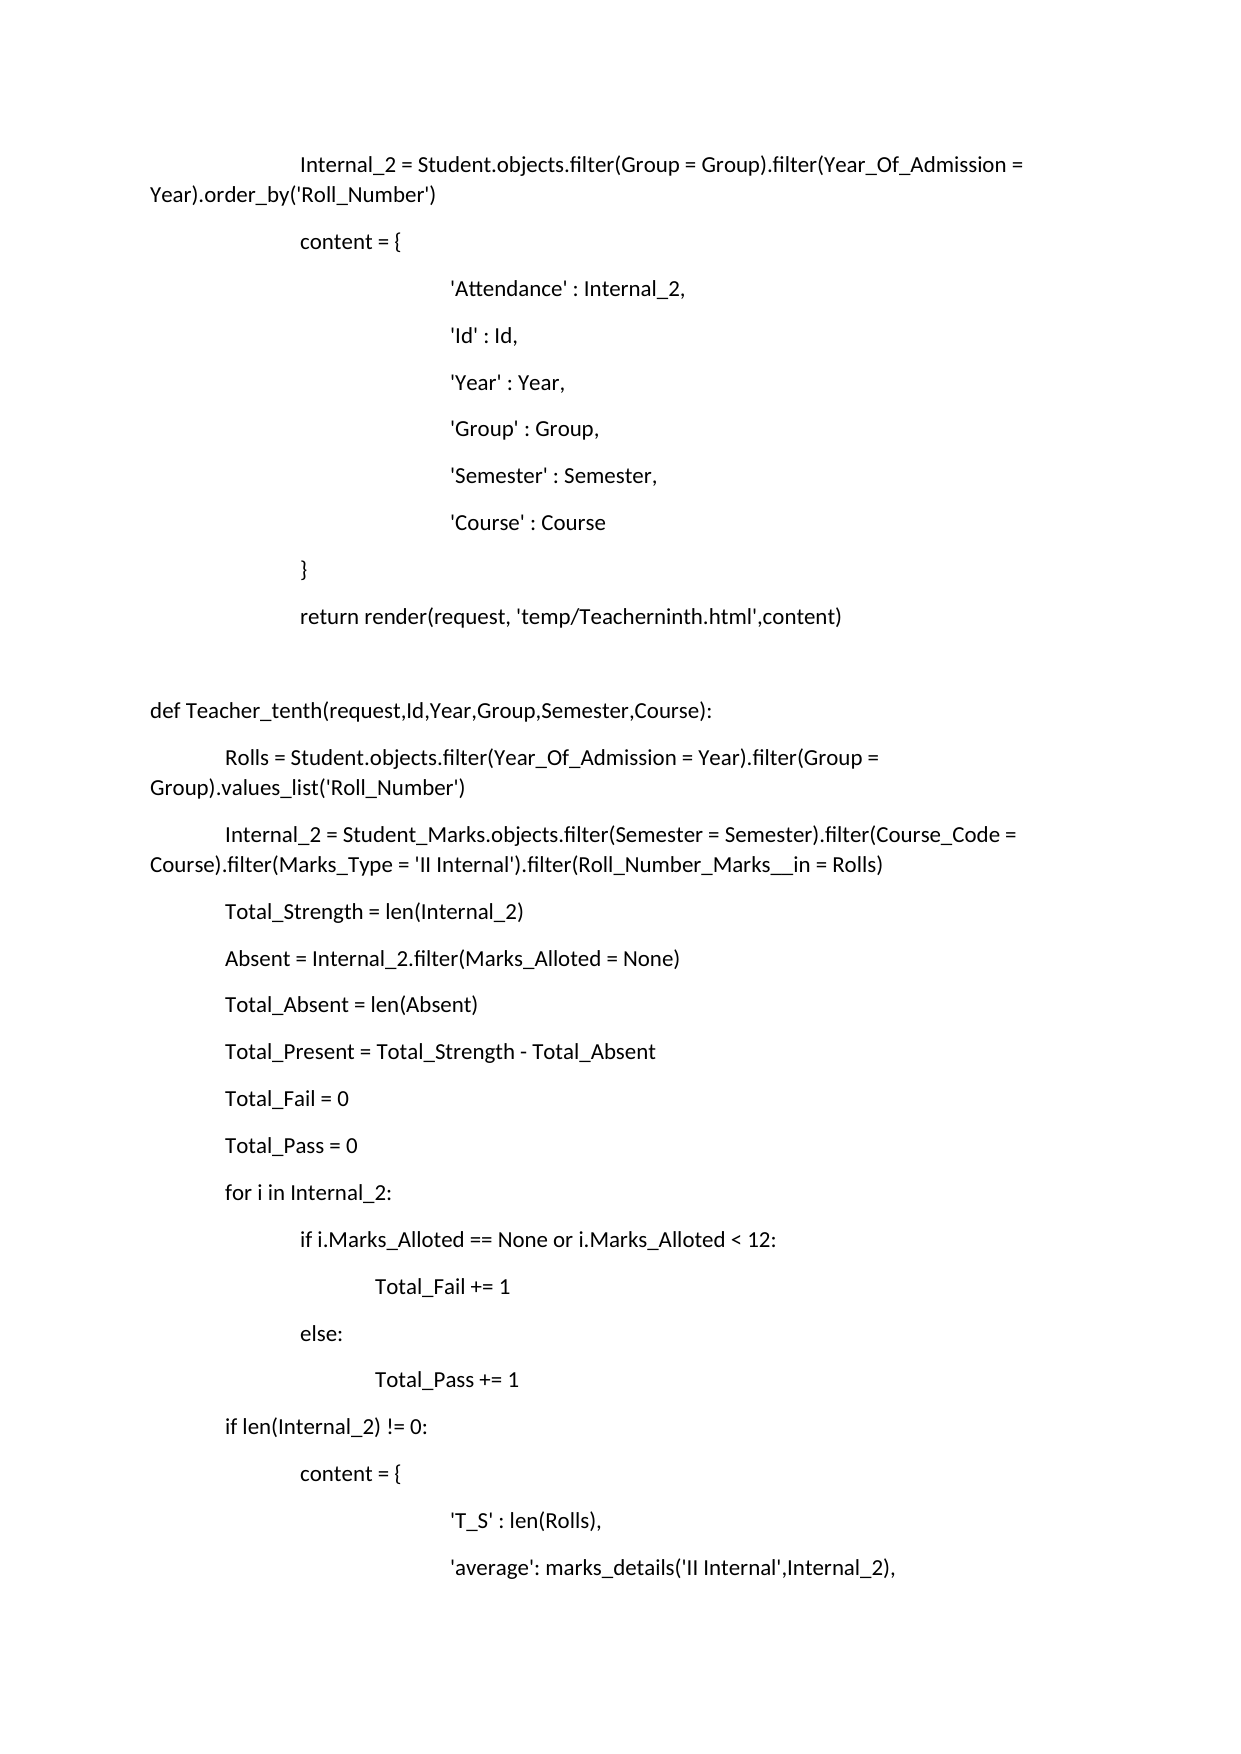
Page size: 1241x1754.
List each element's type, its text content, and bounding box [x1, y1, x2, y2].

text else: [150, 1319, 1090, 1347]
text Internal_2 = Student.objects.filter(Group = Group).filter(Year_Of_Admission = Year).order_by('Roll_Number') [150, 150, 1090, 208]
text if i.Marks_Alloted == None or i.Marks_Alloted < 12: [150, 1225, 1090, 1253]
text content = { [150, 227, 1090, 255]
text 'Id' : Id, [150, 321, 1090, 349]
text return render(request, 'temp/Teacherninth.html',content) [150, 602, 1090, 630]
text 'Group' : Group, [150, 414, 1090, 443]
text Total_Pass += 1 [150, 1366, 1090, 1394]
text } [150, 555, 1090, 583]
text if len(Internal_2) != 0: [150, 1412, 1090, 1441]
text Total_Pass = 0 [150, 1131, 1090, 1159]
text Total_Absent = len(Absent) [150, 991, 1090, 1019]
text 'Semester' : Semester, [150, 461, 1090, 489]
text Total_Present = Total_Strength - Total_Absent [150, 1037, 1090, 1066]
text 'Course' : Course [150, 508, 1090, 536]
text def Teacher_tenth(request,Id,Year,Group,Semester,Course): [150, 696, 1090, 724]
text content = { [150, 1459, 1090, 1487]
text Internal_2 = Student_Marks.objects.filter(Semester = Semester).filter(Course_Code = Course).filter(Marks_Type = 'II Internal').filter(Roll_Number_Marks__in = Rolls) [150, 820, 1090, 878]
text 'Year' : Year, [150, 368, 1090, 396]
text for i in Internal_2: [150, 1178, 1090, 1206]
text 'average': marks_details('II Internal',Internal_2), [150, 1553, 1090, 1581]
text Absent = Internal_2.filter(Marks_Alloted = None) [150, 944, 1090, 972]
text 'T_S' : len(Rolls), [150, 1506, 1090, 1534]
text Total_Fail += 1 [150, 1272, 1090, 1300]
text 'Attendance' : Internal_2, [150, 274, 1090, 302]
text Total_Strength = len(Internal_2) [150, 897, 1090, 925]
text Rolls = Student.objects.filter(Year_Of_Admission = Year).filter(Group = Group).values_list('Roll_Number') [150, 743, 1090, 801]
text Total_Fail = 0 [150, 1084, 1090, 1112]
